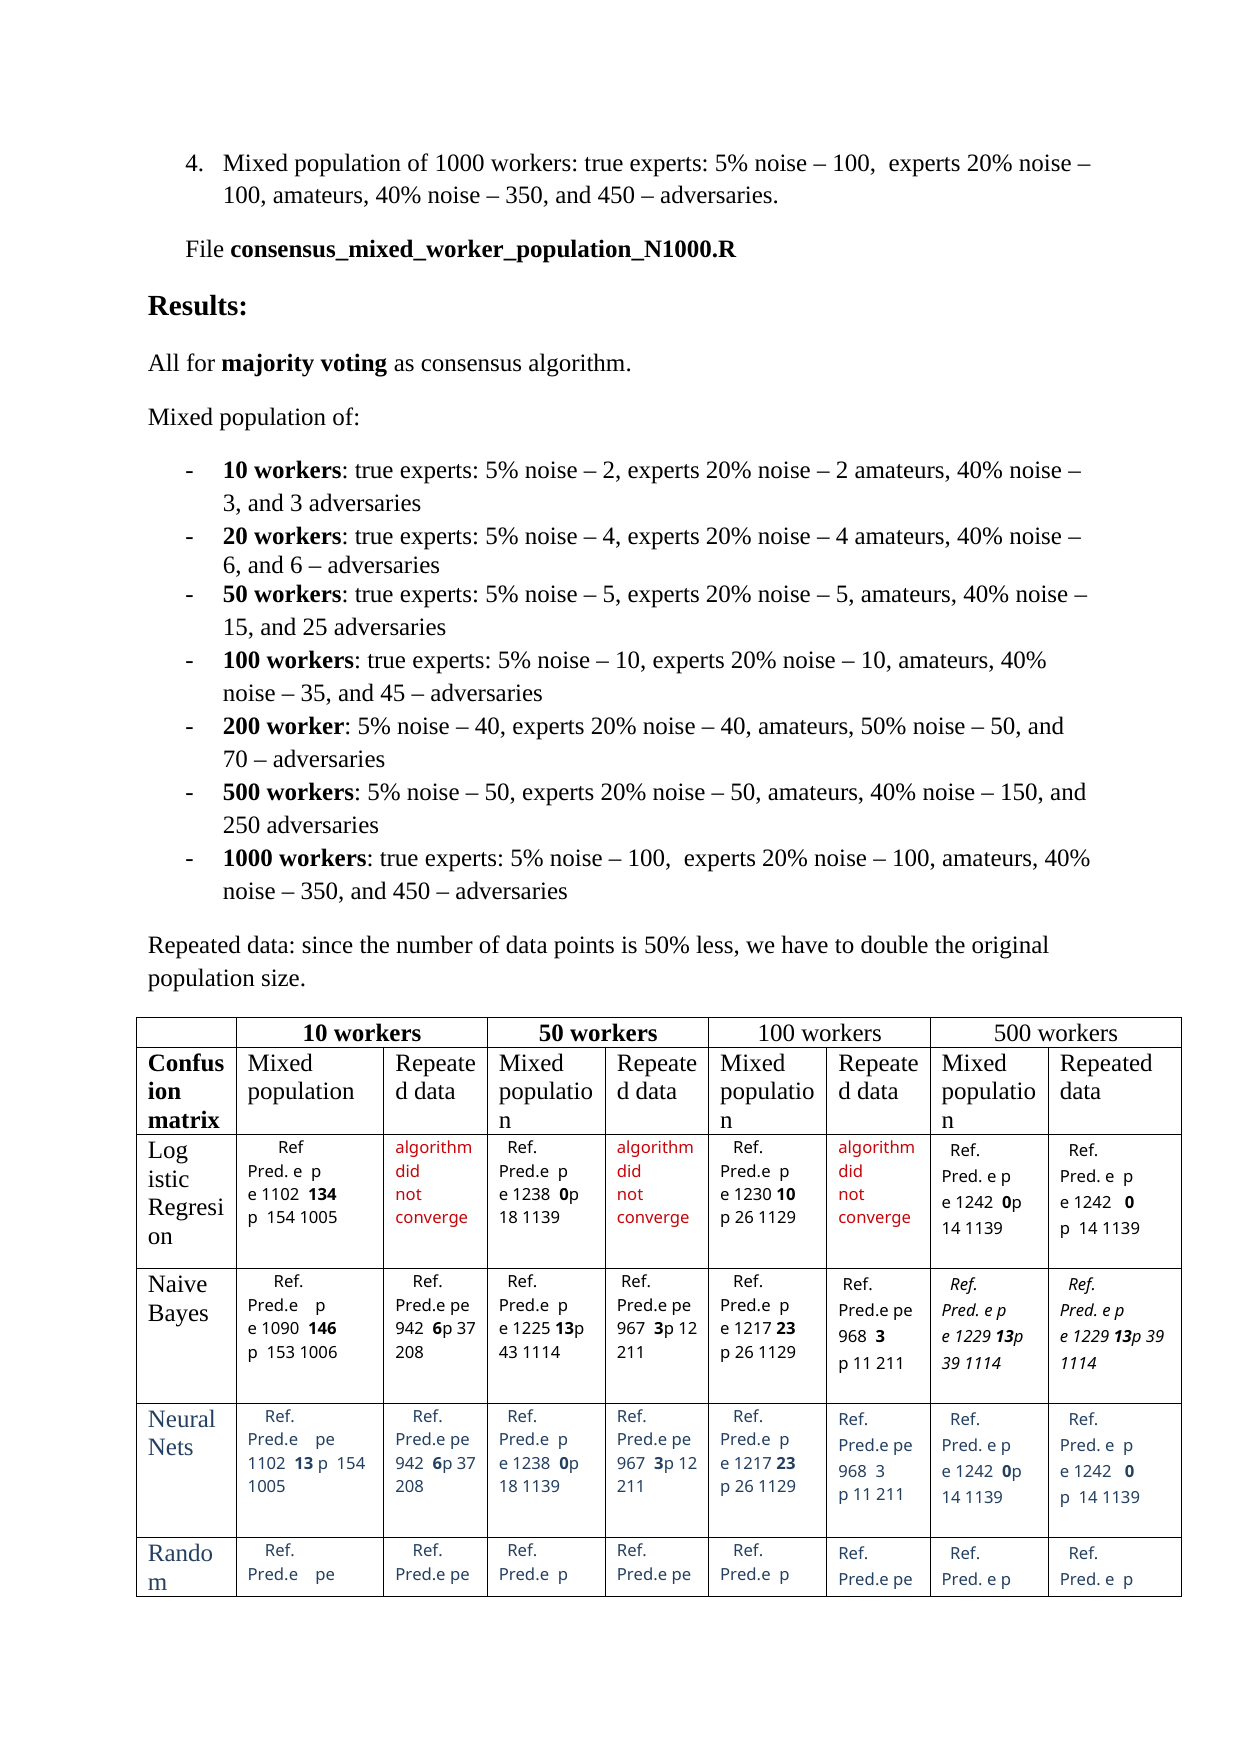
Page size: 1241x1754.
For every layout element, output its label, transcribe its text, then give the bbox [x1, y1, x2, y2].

table_cell Mixed population [488, 1048, 605, 1134]
table_cell Ref. Pred.e pe 1102 13 p 154 1005 [237, 1404, 383, 1537]
table_cell Ref. Pred.e p e 1230 10 p 26 1129 [709, 1135, 826, 1268]
text Results: [148, 288, 1093, 322]
table_cell Ref. Pred. e p e 1229 13p 39 1114 [1049, 1269, 1181, 1403]
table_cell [827, 1538, 930, 1596]
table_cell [488, 1538, 605, 1596]
table_cell Ref. Pred.e pe 968 3 p 11 211 [827, 1404, 930, 1537]
list 20 workers: true experts: 5% noise – 4, experts 20% noise – 4 amateurs, 40% noise – 6, and 6 – adversaries [185, 521, 1093, 579]
table_cell Ref. Pred.e p e 1238 0p 18 1139 [488, 1404, 605, 1537]
text Mixed population of: [148, 402, 1093, 430]
text File consensus_mixed_worker_population_N1000.R [185, 234, 1093, 263]
table_cell Log istic Regresion [137, 1135, 236, 1268]
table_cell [709, 1538, 826, 1596]
table_cell Ref Pred. e p e 1102 134 p 154 1005 [237, 1135, 383, 1268]
table_cell Ref. Pred.e pe 942 6p 37 208 [384, 1269, 487, 1403]
table_cell algorithm did not converge [606, 1135, 708, 1268]
table_header [137, 1018, 236, 1047]
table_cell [931, 1538, 1048, 1596]
text All for majority voting as consensus algorithm. [148, 348, 1093, 376]
table_cell Confusion matrix [137, 1048, 236, 1134]
table_cell Ref. Pred.e p e 1090 146 p 153 1006 [237, 1269, 383, 1403]
table_cell Mixed population [931, 1048, 1048, 1134]
table_header 10 workers [237, 1018, 487, 1047]
table_cell Ref. Pred. e p e 1242 0 p 14 1139 [1049, 1135, 1181, 1268]
table_cell Ref. Pred.e pe 967 3p 12 211 [606, 1269, 708, 1403]
list 500 workers: 5% noise – 50, experts 20% noise – 50, amateurs, 40% noise – 150, and 250 adversaries [185, 777, 1093, 839]
table_cell Ref. Pred.e p e 1217 23 p 26 1129 [709, 1404, 826, 1537]
table_cell Repeated data [384, 1048, 487, 1134]
table_cell Repeated data [1049, 1048, 1181, 1134]
list 1000 workers: true experts: 5% noise – 100, experts 20% noise – 100, amateurs, 40% noise – 350, and 450 – adversaries [185, 843, 1093, 905]
list 50 workers: true experts: 5% noise – 5, experts 20% noise – 5, amateurs, 40% noise – 15, and 25 adversaries [185, 579, 1093, 641]
table_cell Ref. Pred.e pe 967 3p 12 211 [606, 1404, 708, 1537]
table_cell Ref. Pred.e pe 942 6p 37 208 [384, 1404, 487, 1537]
table_cell Mixed population [237, 1048, 383, 1134]
table_header 50 workers [488, 1018, 708, 1047]
table_cell Ref. Pred.e pe 968 3 p 11 211 [827, 1269, 930, 1403]
table_cell Mixed population [709, 1048, 826, 1134]
table_cell Ref. Pred. e p e 1242 0p 14 1139 [931, 1135, 1048, 1268]
table_cell Ref. Pred. e p e 1229 13p 39 1114 [931, 1269, 1048, 1403]
table_cell Random Forest [137, 1538, 236, 1596]
table_cell Ref. Pred.e p e 1217 23 p 26 1129 [709, 1269, 826, 1403]
table_cell algorithm did not converge [827, 1135, 930, 1268]
table_cell Repeated data [827, 1048, 930, 1134]
table_cell Naive Bayes [137, 1269, 236, 1403]
table_header 100 workers [709, 1018, 930, 1047]
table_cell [606, 1538, 708, 1596]
table_cell algorithm did not converge [384, 1135, 487, 1268]
list 200 worker: 5% noise – 40, experts 20% noise – 40, amateurs, 50% noise – 50, and 70 – adversaries [185, 711, 1093, 773]
list Mixed population of 1000 workers: true experts: 5% noise – 100, experts 20% noise – 100, amateurs, 40% noise – 350, and 450 – adversaries. [185, 148, 1093, 209]
text Repeated data: since the number of data points is 50% less, we have to double the original population size. [148, 930, 1093, 992]
list 100 workers: true experts: 5% noise – 10, experts 20% noise – 10, amateurs, 40% noise – 35, and 45 – adversaries [185, 645, 1093, 707]
table_header 500 workers [931, 1018, 1181, 1047]
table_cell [237, 1538, 383, 1596]
table_cell Neural Nets [137, 1404, 236, 1537]
list 10 workers: true experts: 5% noise – 2, experts 20% noise – 2 amateurs, 40% noise – 3, and 3 adversaries [185, 455, 1093, 517]
table_cell Ref. Pred. e p e 1242 0p 14 1139 [931, 1404, 1048, 1537]
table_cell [1049, 1538, 1181, 1596]
table_cell Ref. Pred. e p e 1242 0 p 14 1139 [1049, 1404, 1181, 1537]
table_cell Ref. Pred.e p e 1225 13p 43 1114 [488, 1269, 605, 1403]
table_cell Ref. Pred.e p e 1238 0p 18 1139 [488, 1135, 605, 1268]
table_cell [384, 1538, 487, 1596]
table_cell Repeated data [606, 1048, 708, 1134]
